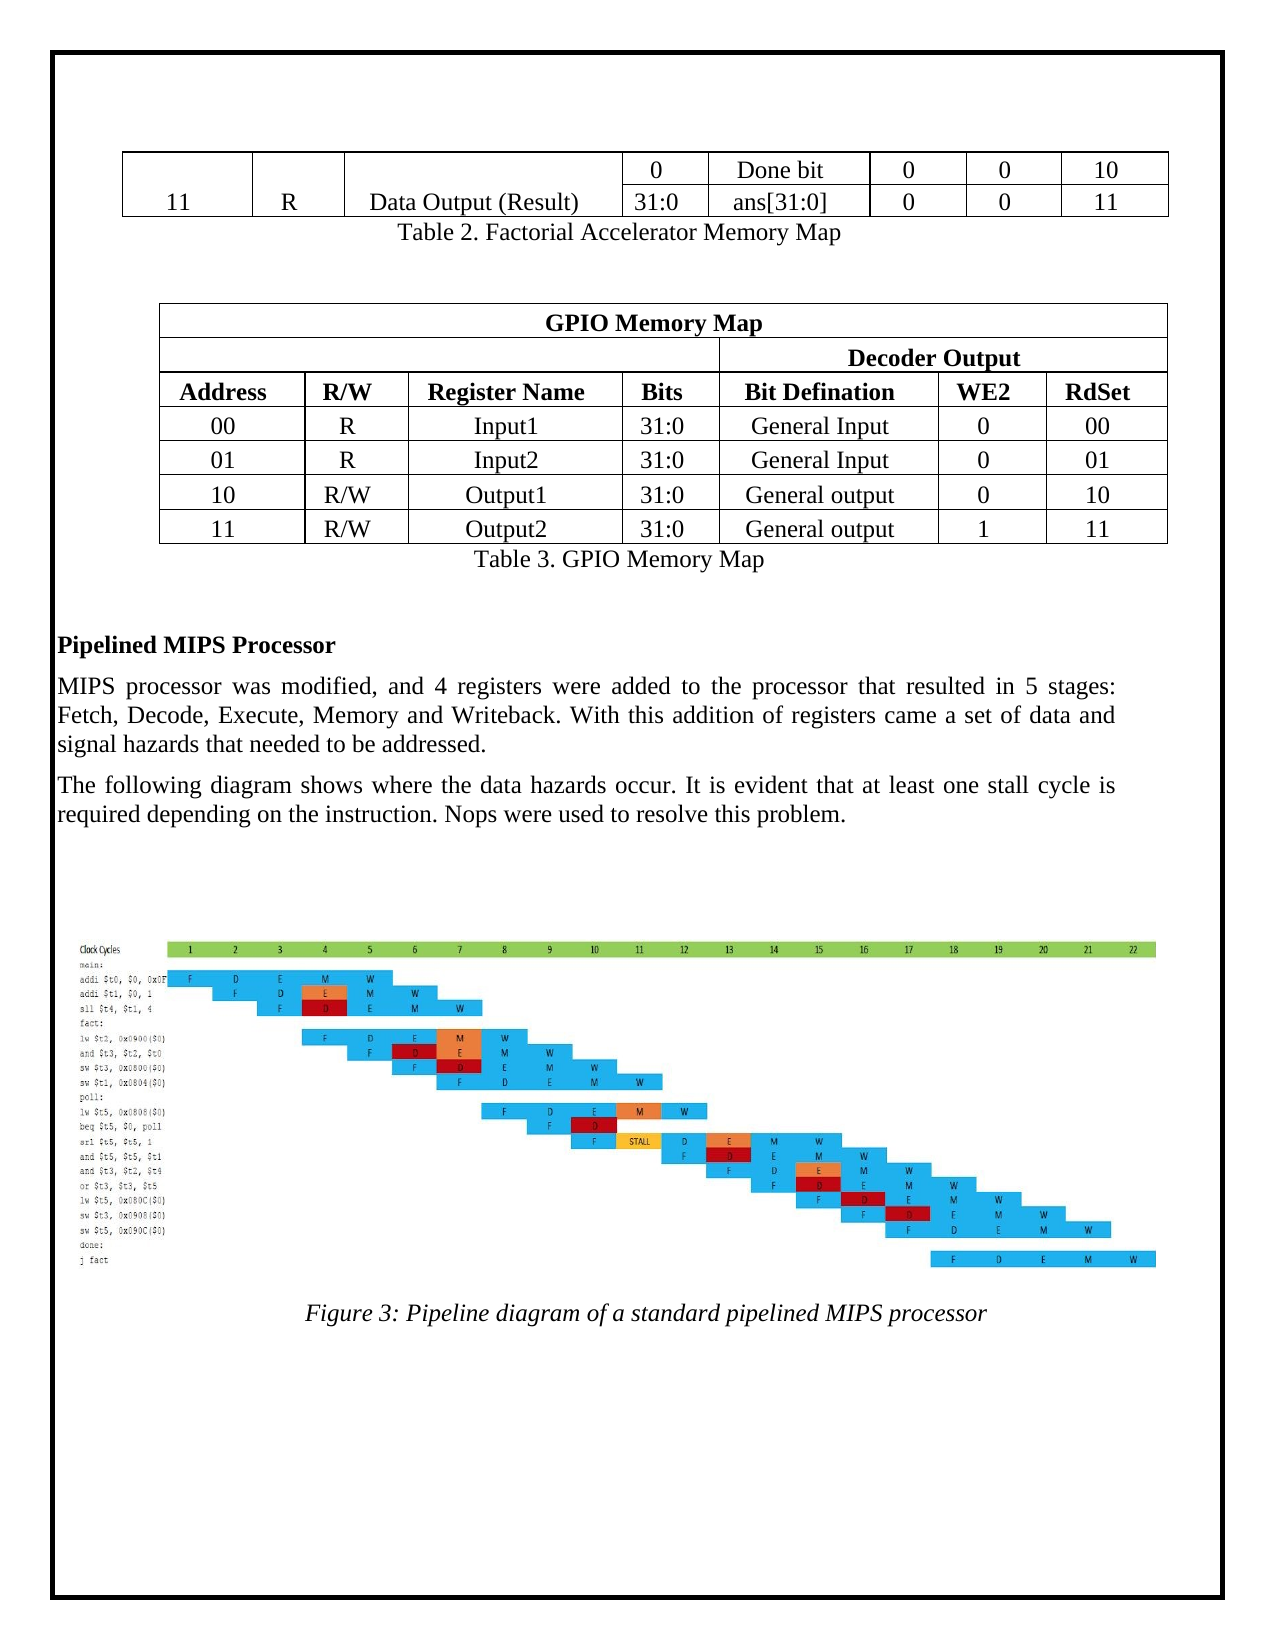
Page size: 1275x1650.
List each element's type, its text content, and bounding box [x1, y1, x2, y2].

table_cell 31:0 [623, 475, 719, 508]
table_cell 1 [939, 510, 1046, 543]
table_cell ans[31:0] [709, 185, 869, 216]
table_cell Decoder Output [720, 338, 1167, 371]
table_cell 01 [1047, 441, 1167, 474]
text Table 2. Factorial Accelerator Memory Map [57, 217, 1181, 245]
table_cell 11 [1047, 510, 1167, 543]
table_cell Bit Defination [720, 373, 938, 406]
table_cell R [306, 407, 408, 440]
table_cell 31:0 [623, 185, 708, 216]
table_cell [160, 338, 719, 371]
table_cell 10 [160, 475, 304, 508]
table_cell 0 [939, 475, 1046, 508]
table_cell 0 [967, 153, 1061, 183]
table_cell 0 [939, 407, 1046, 440]
table_cell R/W [306, 510, 408, 543]
table_cell 0 [939, 441, 1046, 474]
table_cell Bits [623, 373, 719, 406]
text MIPS processor was modified, and 4 registers were added to the processor that resulted in 5 stages: Fetch, Decode, Execute, Memory and Writeback. With this addition of registers came a set of data and signal hazards that needed to be addressed. [57, 671, 1117, 758]
table_cell 10 [1047, 475, 1167, 508]
table_cell 0 [871, 153, 966, 183]
table_cell 31:0 [623, 407, 719, 440]
table_cell 00 [1047, 407, 1167, 440]
table_cell Address [160, 373, 304, 406]
text Pipelined MIPS Processor [57, 630, 1117, 659]
text Table 3. GPIO Memory Map [57, 544, 1181, 573]
table_cell 11 [160, 510, 304, 543]
table_cell 0 [623, 153, 708, 183]
table_cell R/W [306, 373, 408, 406]
table_cell Input1 [409, 407, 622, 440]
table_cell Register Name [409, 373, 622, 406]
table_cell General output [720, 475, 938, 508]
text The following diagram shows where the data hazards occur. It is evident that at least one stall cycle is required depending on the instruction. Nops were used to resolve this problem. [57, 770, 1117, 828]
table_cell WE2 [939, 373, 1046, 406]
table_cell Output1 [409, 475, 622, 508]
table_cell General Input [720, 441, 938, 474]
table_cell Done bit [709, 153, 869, 183]
table_cell 31:0 [623, 510, 719, 543]
table_cell Input2 [409, 441, 622, 474]
table_cell R [253, 153, 344, 216]
table_cell 00 [160, 407, 304, 440]
table_header GPIO Memory Map [160, 304, 1167, 337]
table_cell 10 [1062, 153, 1168, 183]
table_cell General Input [720, 407, 938, 440]
table_cell R [306, 441, 408, 474]
table_cell 11 [123, 153, 252, 216]
picture [78, 939, 1157, 1269]
table_cell RdSet [1047, 373, 1167, 406]
text Figure 3: Pipeline diagram of a standard pipelined MIPS processor [94, 1298, 1200, 1326]
table_cell 0 [871, 185, 966, 216]
table_cell General output [720, 510, 938, 543]
table_cell 31:0 [623, 441, 719, 474]
table_cell Output2 [409, 510, 622, 543]
table_cell 01 [160, 441, 304, 474]
table_cell 0 [967, 185, 1061, 216]
table_cell Data Output (Result) [345, 153, 622, 216]
table_cell R/W [306, 475, 408, 508]
table_cell 11 [1062, 185, 1168, 216]
